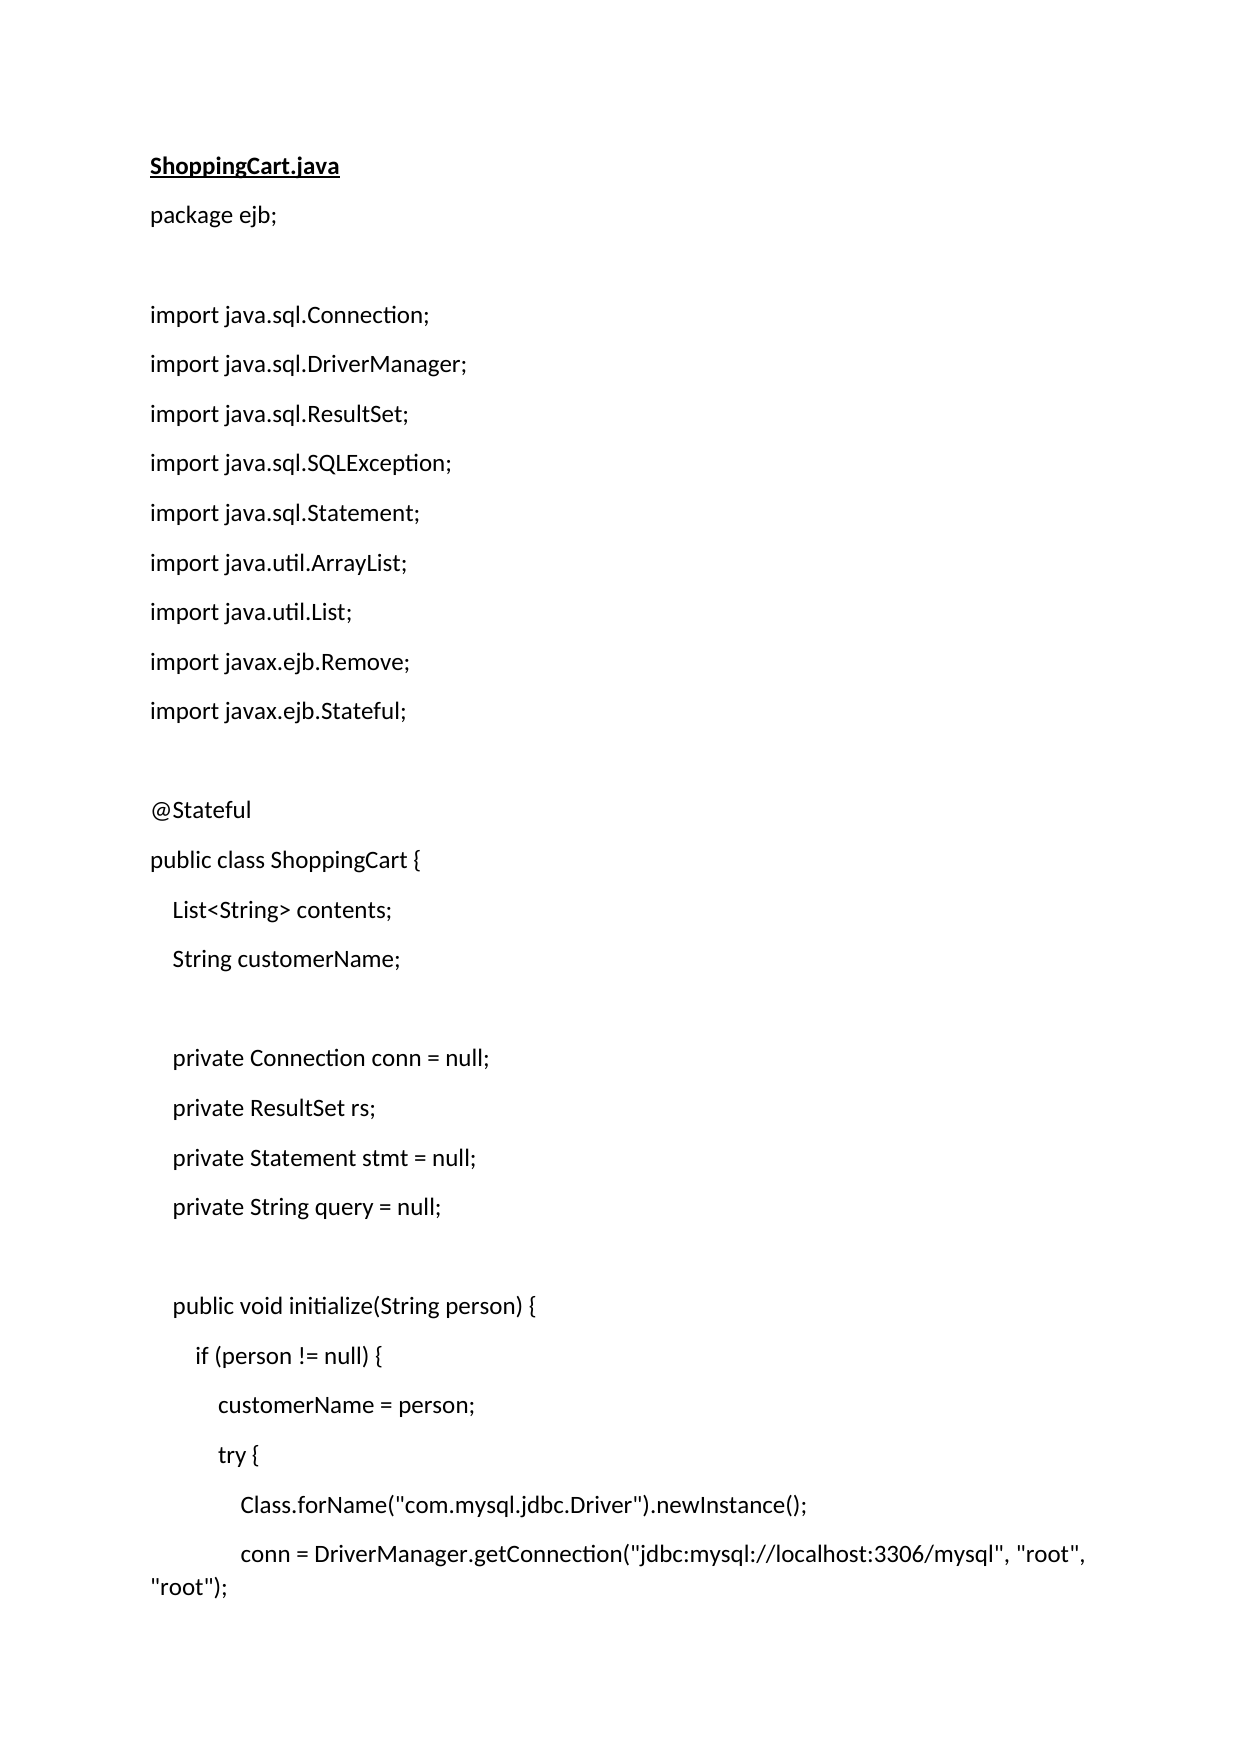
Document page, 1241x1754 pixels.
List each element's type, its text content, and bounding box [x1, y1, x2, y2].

text public void initialize(String person) { [150, 1290, 1090, 1321]
text import java.sql.Connection; [150, 299, 1090, 329]
text import java.util.List; [150, 596, 1090, 627]
text import java.sql.SQLException; [150, 447, 1090, 478]
text List<String> contents; [150, 894, 1090, 924]
text private String query = null; [150, 1191, 1090, 1222]
text String customerName; [150, 943, 1090, 974]
text import java.sql.Statement; [150, 497, 1090, 528]
text import java.sql.DriverManager; [150, 348, 1090, 379]
text private ResultSet rs; [150, 1092, 1090, 1123]
text import javax.ejb.Remove; [150, 646, 1090, 676]
text private Connection conn = null; [150, 1042, 1090, 1073]
text private Statement stmt = null; [150, 1142, 1090, 1172]
text customerName = person; [150, 1389, 1090, 1420]
text public class ShoppingCart { [150, 844, 1090, 875]
text import java.sql.ResultSet; [150, 398, 1090, 428]
text package ejb; [150, 199, 1090, 230]
text try { [150, 1439, 1090, 1470]
text import java.util.ArrayList; [150, 547, 1090, 577]
text ShoppingCart.java [150, 150, 1090, 181]
text import javax.ejb.Stateful; [150, 695, 1090, 726]
text Class.forName("com.mysql.jdbc.Driver").newInstance(); [150, 1489, 1090, 1519]
text conn = DriverManager.getConnection("jdbc:mysql://localhost:3306/mysql", "root", "root"); [150, 1538, 1090, 1602]
text if (person != null) { [150, 1340, 1090, 1371]
text @Stateful [150, 794, 1090, 825]
